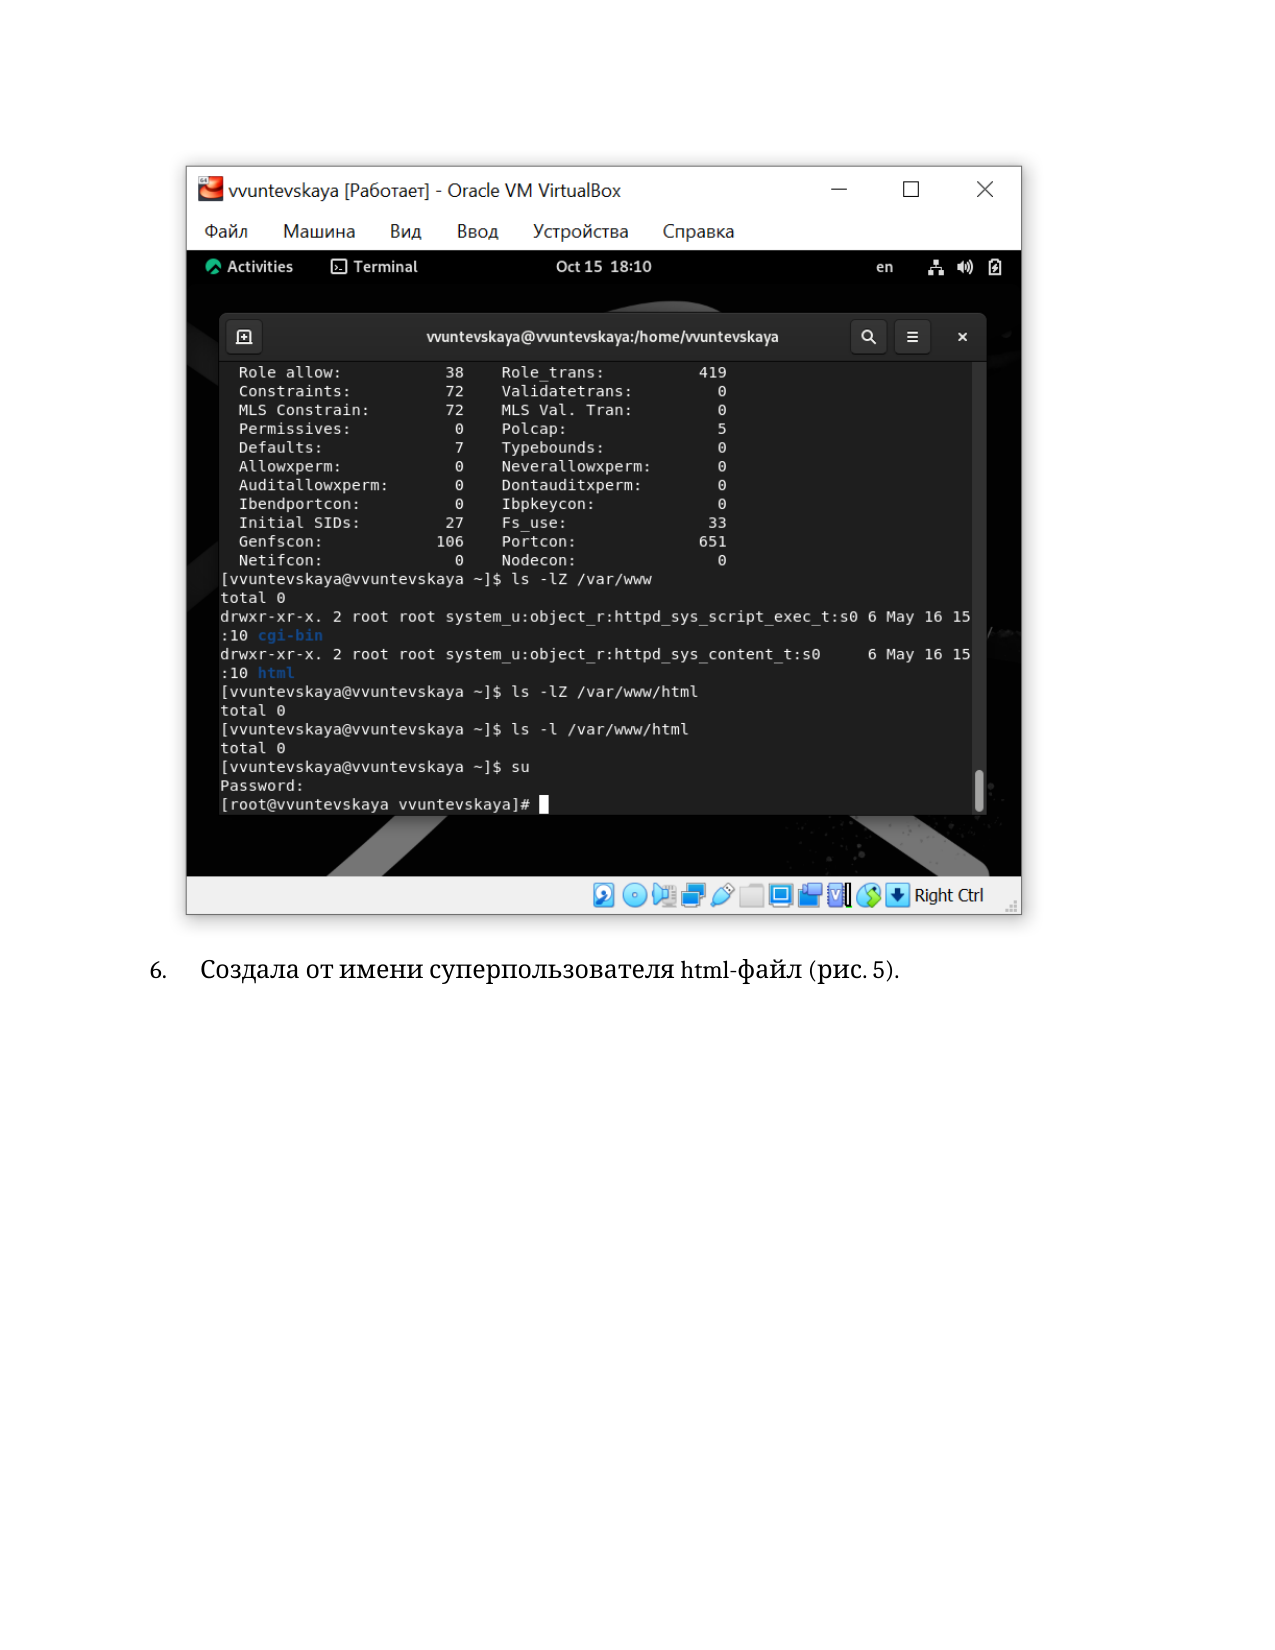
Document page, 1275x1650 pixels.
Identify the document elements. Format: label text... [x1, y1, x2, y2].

picture [168, 150, 1044, 938]
list Создала от имени суперпользователя html-файл (рис. 5). [150, 956, 1125, 985]
